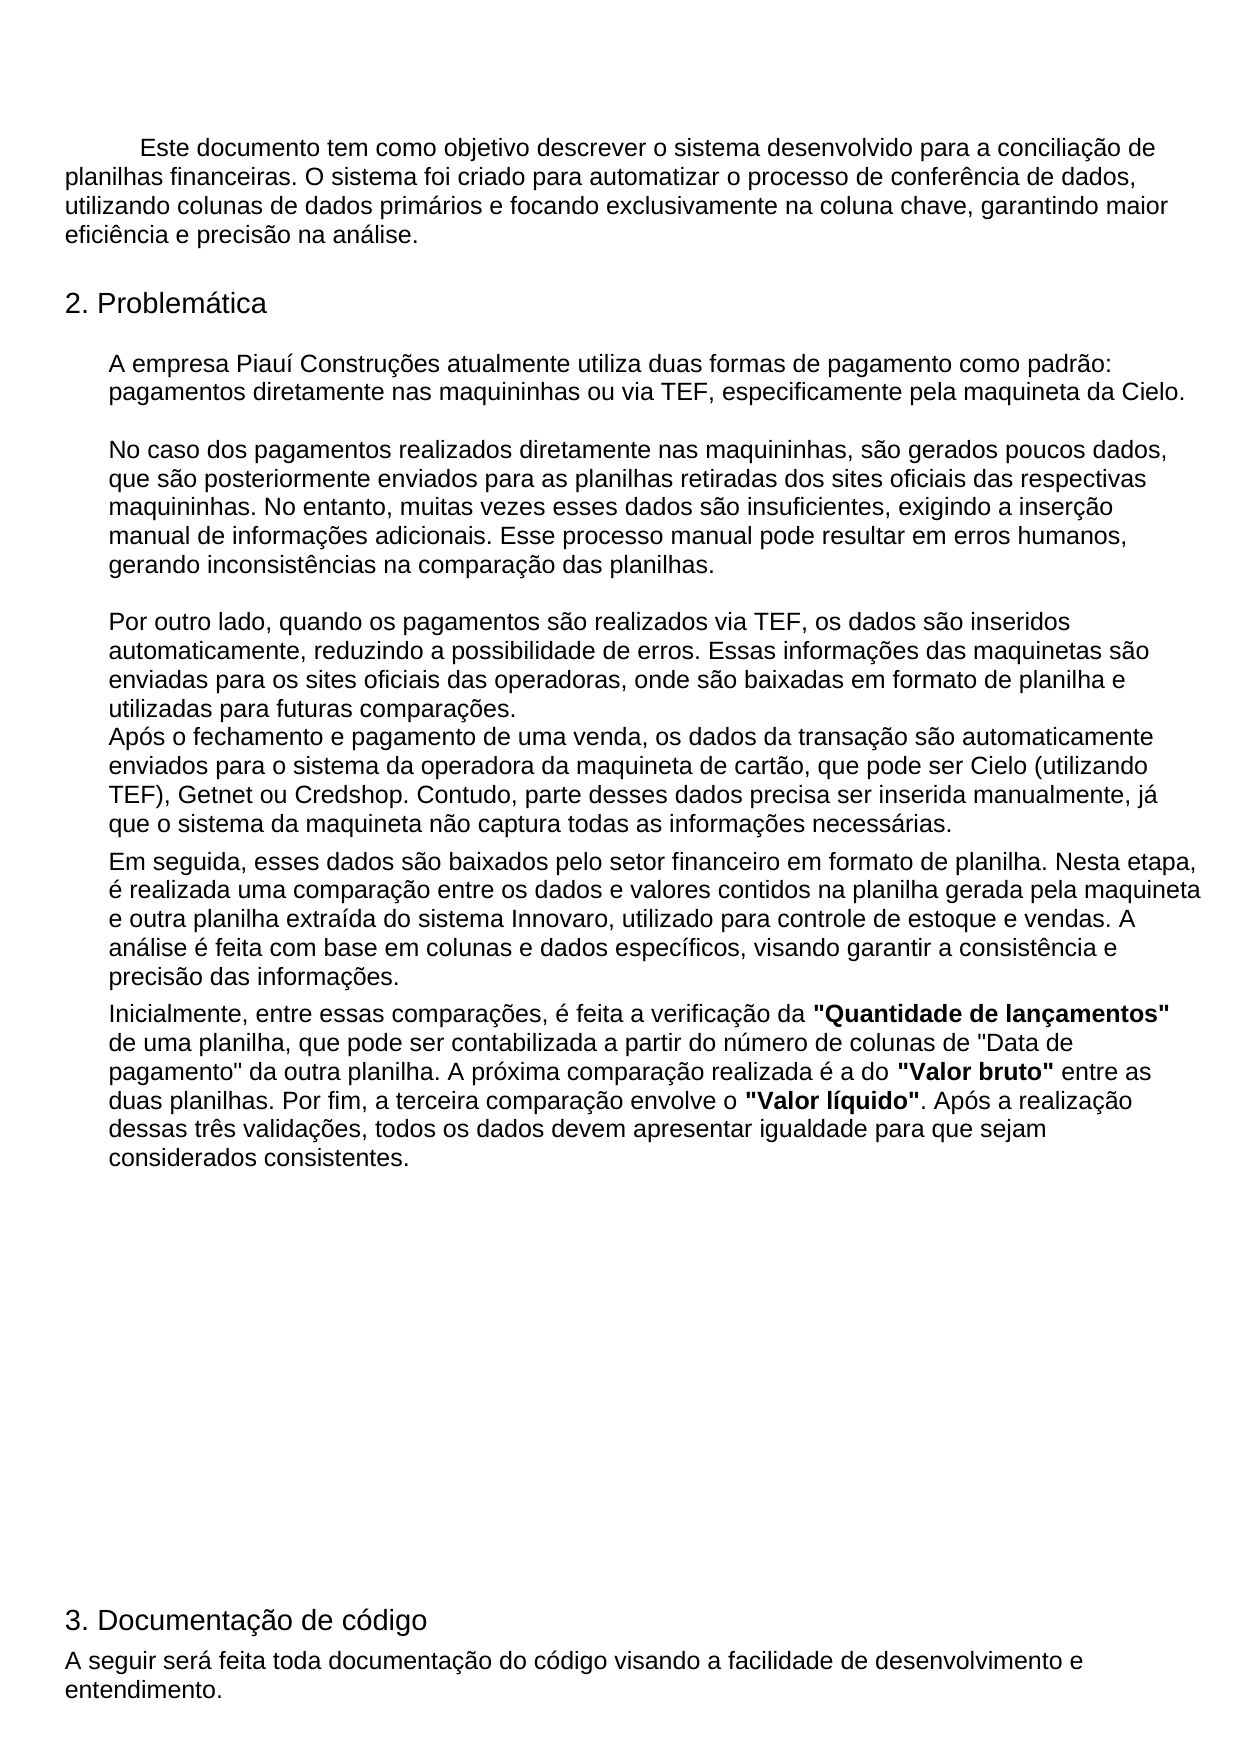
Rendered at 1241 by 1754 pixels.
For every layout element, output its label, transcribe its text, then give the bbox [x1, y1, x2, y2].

subtitle Documentação de código [64, 1603, 1203, 1637]
list No caso dos pagamentos realizados diretamente nas maquininhas, são gerados poucos dados, que são posteriormente enviados para as planilhas retiradas dos sites oficiais das respectivas maquininhas. No entanto, muitas vezes esses dados são insuficientes, exigindo a inserção manual de informações adicionais. Esse processo manual pode resultar em erros humanos, gerando inconsistências na comparação das planilhas. [108, 435, 1203, 578]
list Após o fechamento e pagamento de uma venda, os dados da transação são automaticamente enviados para o sistema da operadora da maquineta de cartão, que pode ser Cielo (utilizando TEF), Getnet ou Credshop. Contudo, parte desses dados precisa ser inserida manualmente, já que o sistema da maquineta não captura todas as informações necessárias. [108, 722, 1203, 837]
list A empresa Piauí Construções atualmente utiliza duas formas de pagamento como padrão: pagamentos diretamente nas maquininhas ou via TEF, especificamente pela maquineta da Cielo. [108, 348, 1203, 406]
subtitle A seguir será feita toda documentação do código visando a facilidade de desenvolvimento e entendimento. [64, 1646, 1203, 1703]
subtitle Inicialmente, entre essas comparações, é feita a verificação da "Quantidade de lançamentos" de uma planilha, que pode ser contabilizada a partir do número de colunas de "Data de pagamento" da outra planilha. A próxima comparação realizada é a do "Valor bruto" entre as duas planilhas. Por fim, a terceira comparação envolve o "Valor líquido". Após a realização dessas três validações, todos os dados devem apresentar igualdade para que sejam considerados consistentes. [108, 999, 1203, 1172]
subtitle 2. Problemática [64, 286, 1203, 320]
subtitle Em seguida, esses dados são baixados pelo setor financeiro em formato de planilha. Nesta etapa, é realizada uma comparação entre os dados e valores contidos na planilha gerada pela maquineta e outra planilha extraída do sistema Innovaro, utilizado para controle de estoque e vendas. A análise é feita com base em colunas e dados específicos, visando garantir a consistência e precisão das informações. [108, 846, 1203, 990]
list Por outro lado, quando os pagamentos são realizados via TEF, os dados são inseridos automaticamente, reduzindo a possibilidade de erros. Essas informações das maquinetas são enviadas para os sites oficiais das operadoras, onde são baixadas em formato de planilha e utilizadas para futuras comparações. [108, 607, 1203, 722]
text Este documento tem como objetivo descrever o sistema desenvolvido para a conciliação de planilhas financeiras. O sistema foi criado para automatizar o processo de conferência de dados, utilizando colunas de dados primários e focando exclusivamente na coluna chave, garantindo maior eficiência e precisão na análise. [64, 133, 1203, 248]
